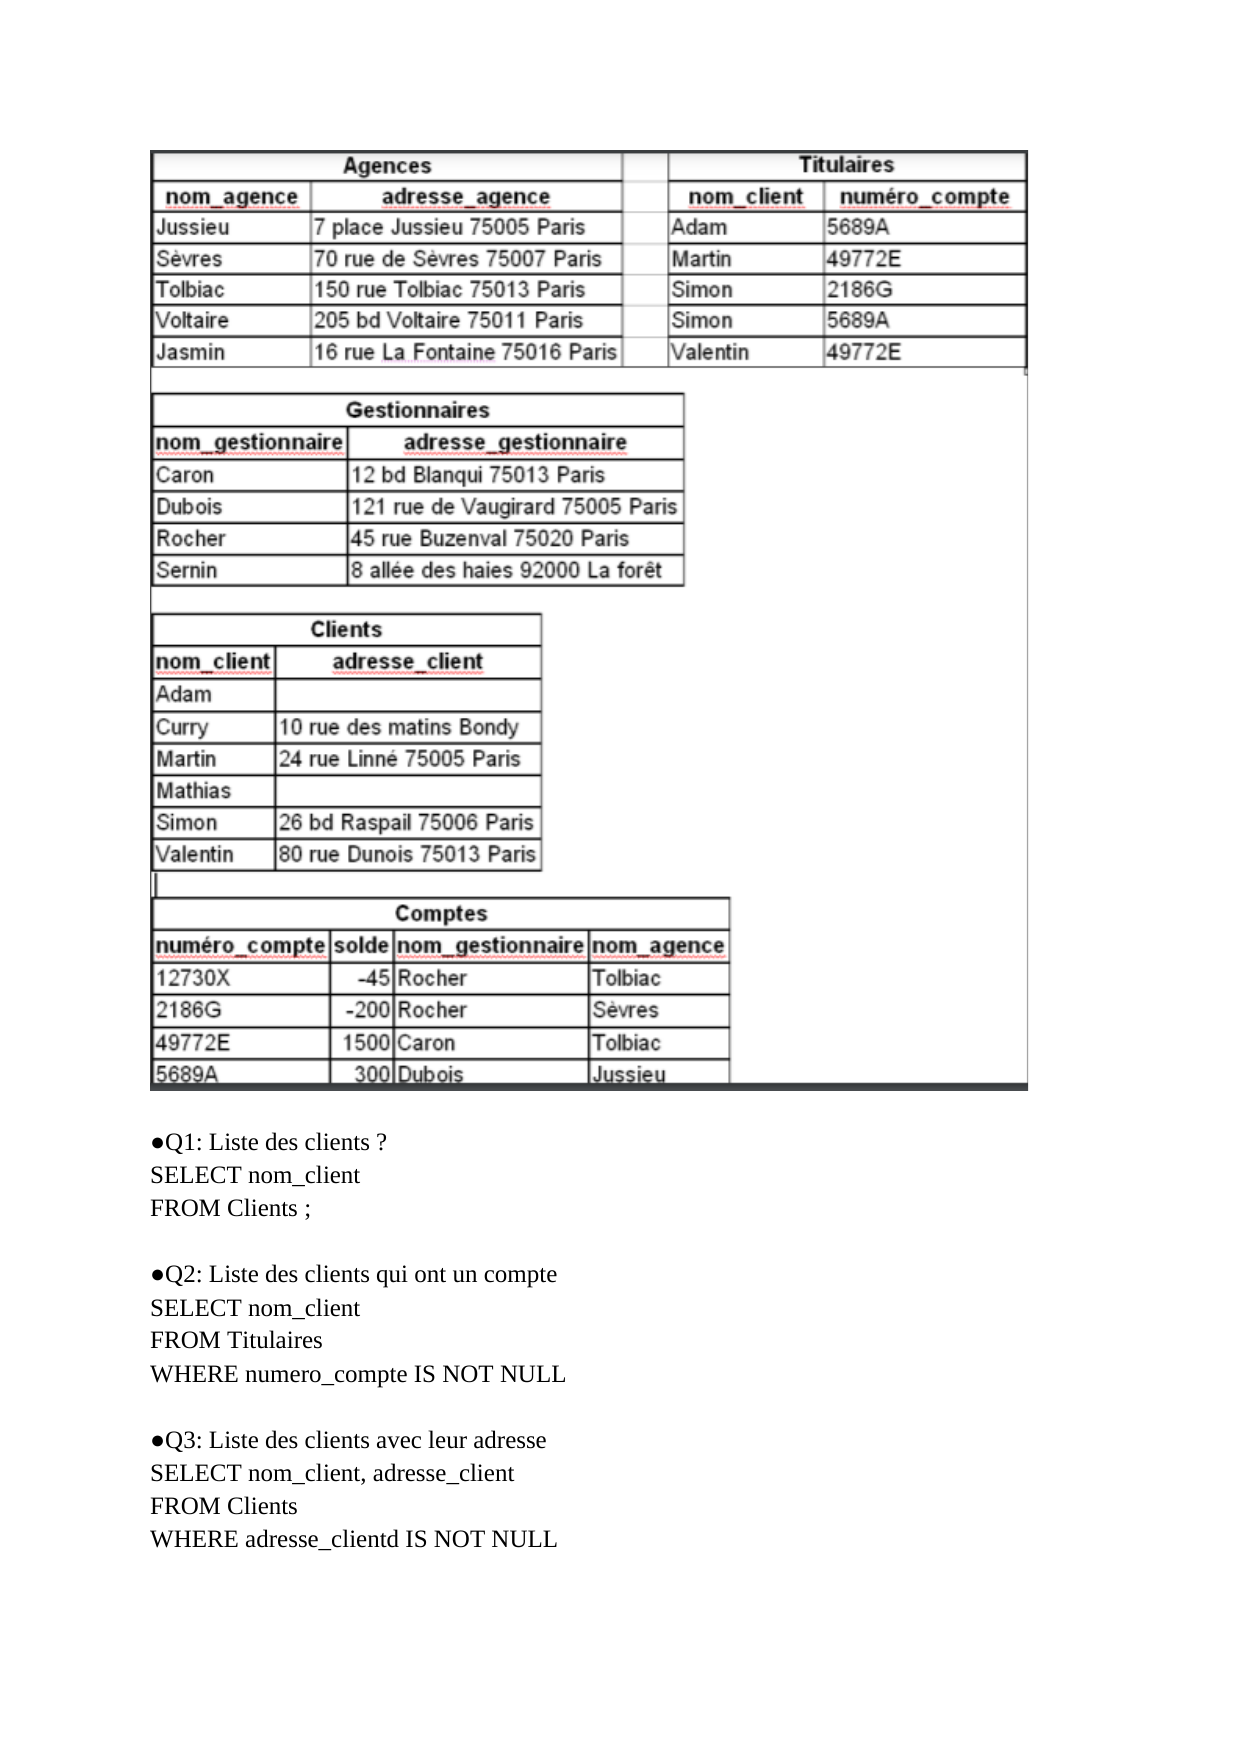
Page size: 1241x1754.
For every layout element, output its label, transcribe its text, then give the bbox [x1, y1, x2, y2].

picture [150, 150, 1029, 1091]
text WHERE numero_compte IS NOT NULL [150, 1359, 1090, 1387]
text FROM Titulaires [150, 1326, 1090, 1354]
text FROM Clients [150, 1491, 1090, 1519]
text ●Q1: Liste des clients ? [150, 1127, 1090, 1156]
text FROM Clients ; [150, 1193, 1090, 1222]
text WHERE adresse_clientd IS NOT NULL [150, 1524, 1090, 1552]
text SELECT nom_client [150, 1161, 1090, 1189]
text ●Q3: Liste des clients avec leur adresse [150, 1425, 1090, 1453]
text ●Q2: Liste des clients qui ont un compte [150, 1259, 1090, 1288]
text SELECT nom_client, adresse_client [150, 1458, 1090, 1486]
text SELECT nom_client [150, 1293, 1090, 1321]
